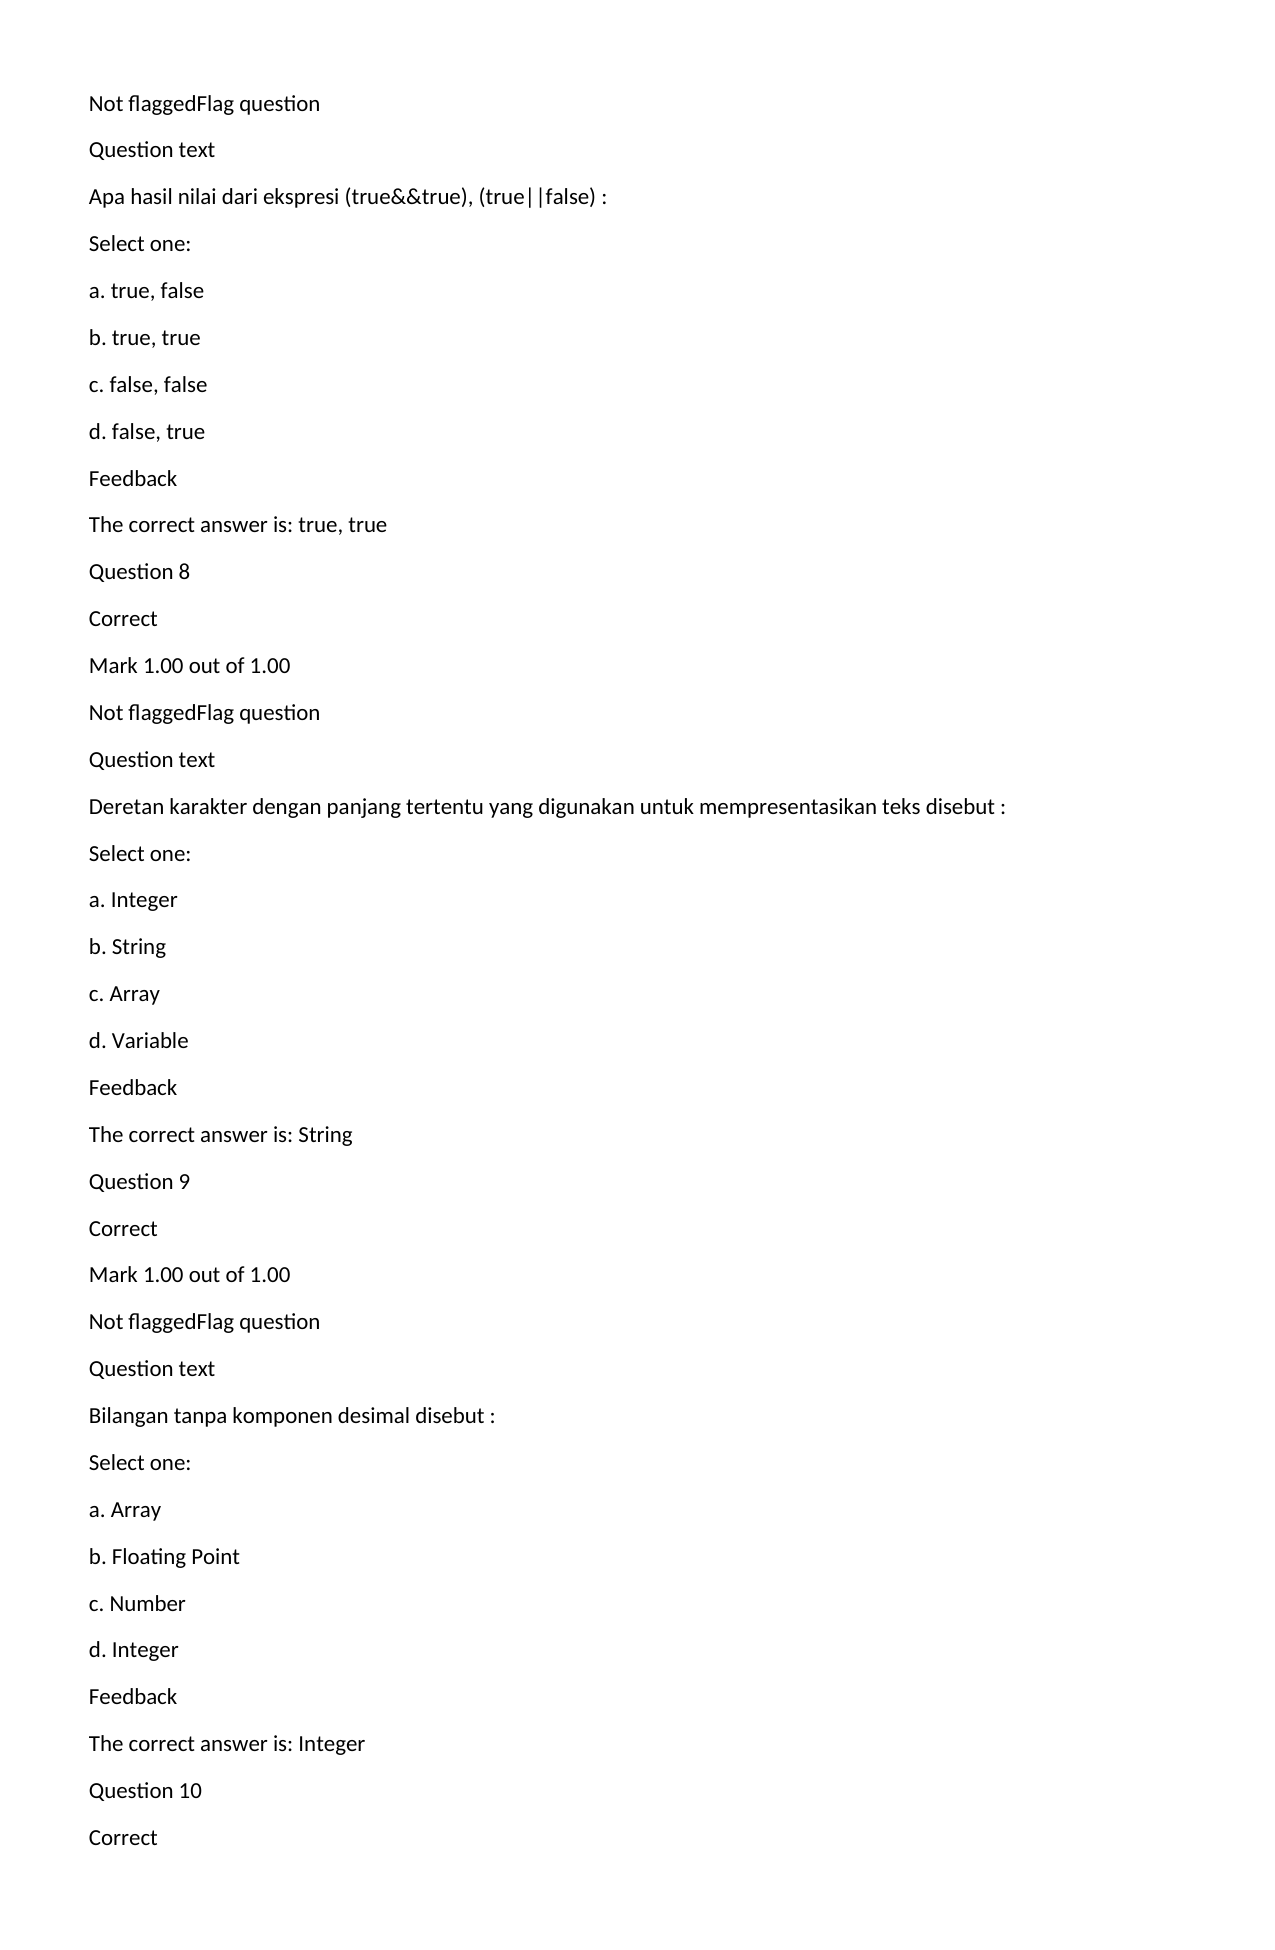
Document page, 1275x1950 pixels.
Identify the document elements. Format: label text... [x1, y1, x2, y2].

text d. false, true [89, 417, 1186, 445]
text c. false, false [89, 370, 1186, 398]
text b. true, true [89, 323, 1186, 351]
text Select one: [89, 839, 1186, 867]
text Feedback [89, 1073, 1186, 1101]
text Mark 1.00 out of 1.00 [89, 1261, 1186, 1288]
text Question 8 [89, 557, 1186, 585]
text The correct answer is: true, true [89, 511, 1186, 538]
text Question text [89, 745, 1186, 773]
text a. Array [89, 1495, 1186, 1523]
text Question 9 [89, 1167, 1186, 1195]
text d. Variable [89, 1026, 1186, 1054]
text Question text [89, 1354, 1186, 1382]
text Not flaggedFlag question [89, 89, 1186, 117]
text c. Number [89, 1589, 1186, 1617]
text Deretan karakter dengan panjang tertentu yang digunakan untuk mempresentasikan teks disebut : [89, 792, 1186, 820]
text Feedback [89, 464, 1186, 492]
text Bilangan tanpa komponen desimal disebut : [89, 1401, 1186, 1429]
text Mark 1.00 out of 1.00 [89, 651, 1186, 679]
text Not flaggedFlag question [89, 1307, 1186, 1335]
text b. Floating Point [89, 1542, 1186, 1570]
text Select one: [89, 229, 1186, 257]
text Feedback [89, 1682, 1186, 1710]
text Apa hasil nilai dari ekspresi (true&&true), (true||false) : [89, 182, 1186, 210]
text The correct answer is: String [89, 1120, 1186, 1148]
text Select one: [89, 1448, 1186, 1476]
text Question text [89, 136, 1186, 163]
text a. Integer [89, 886, 1186, 913]
text Correct [89, 604, 1186, 632]
text c. Array [89, 979, 1186, 1007]
text d. Integer [89, 1636, 1186, 1663]
text Question 10 [89, 1776, 1186, 1804]
text b. String [89, 932, 1186, 960]
text Correct [89, 1214, 1186, 1242]
text The correct answer is: Integer [89, 1729, 1186, 1757]
text Correct [89, 1823, 1186, 1851]
text Not flaggedFlag question [89, 698, 1186, 726]
text a. true, false [89, 276, 1186, 304]
